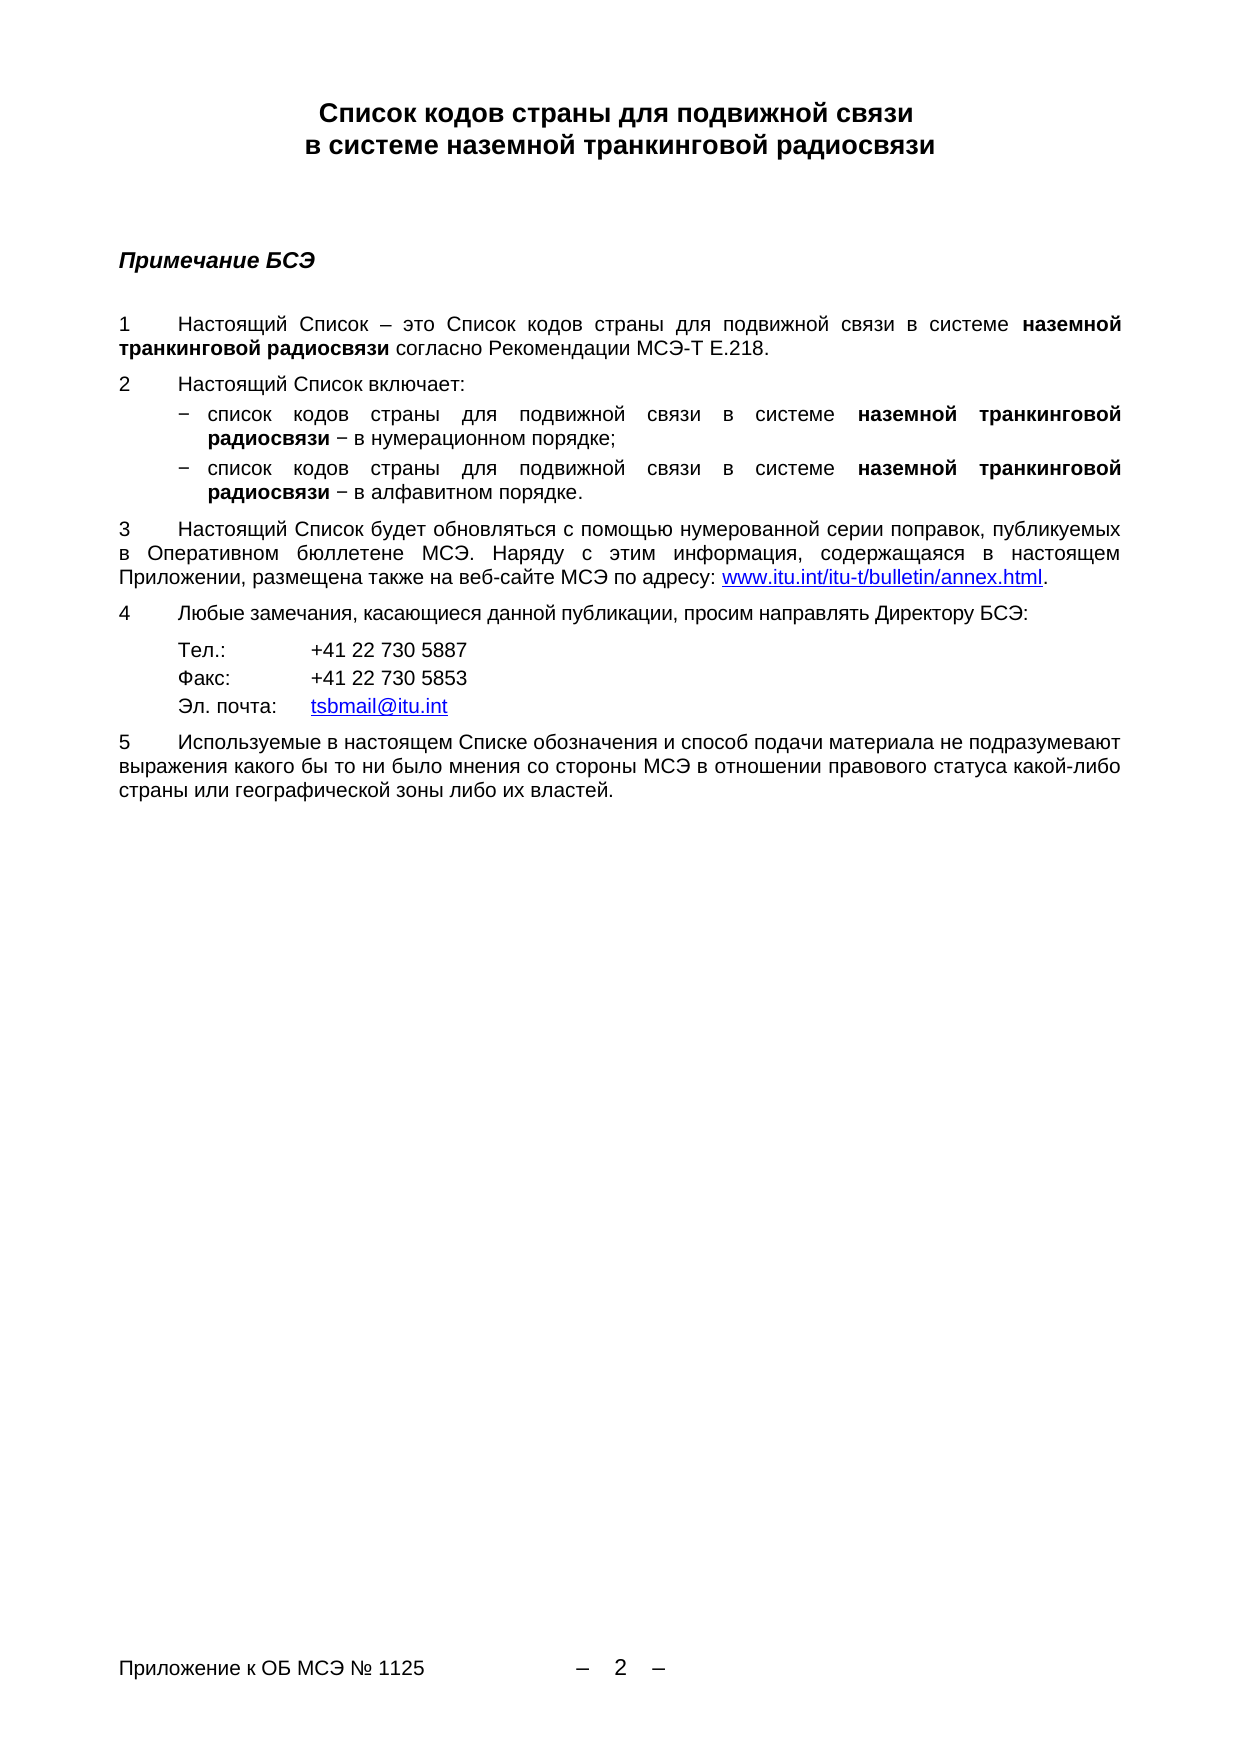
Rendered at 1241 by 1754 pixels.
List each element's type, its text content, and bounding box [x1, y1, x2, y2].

text − список кодов страны для подвижной связи в системе наземной транкинговой радиосвязи − в алфавитном порядке. [178, 456, 1122, 504]
text Эл. почта: tsbmail@itu.int [178, 694, 1122, 718]
text Список кодов страны для подвижной связи в системе наземной транкинговой радиосвязи [118, 97, 1122, 160]
text 5 Используемые в настоящем Списке обозначения и способ подачи материала не подразумевают выражения какого бы то ни было мнения со стороны МСЭ в отношении правового статуса какой-либо страны или географической зоны либо их властей. [118, 730, 1122, 802]
text Примечание БСЭ [118, 247, 1122, 274]
text 1 Настоящий Список – это Список кодов страны для подвижной связи в системе наземной транкинговой радиосвязи согласно Рекомендации МСЭ-Т E.218. [118, 311, 1122, 359]
text Факс: +41 22 730 5853 [178, 666, 1122, 689]
text 3 Настоящий Список будет обновляться с помощью нумерованной серии поправок, публикуемых в Оперативном бюллетене МСЭ. Наряду с этим информация, содержащаяся в настоящем Приложении, размещена также на веб-сайте МСЭ по адресу: www.itu.int/itu-t/bulletin/annex.html. [118, 517, 1122, 588]
text − список кодов страны для подвижной связи в системе наземной транкинговой радиосвязи − в нумерационном порядке; [178, 402, 1122, 450]
text Тел.: +41 22 730 5887 [178, 637, 1122, 661]
text 4 Любые замечания, касающиеся данной публикации, просим направлять Директору БСЭ: [118, 601, 1122, 625]
text 2 Настоящий Список включает: [118, 372, 1122, 396]
